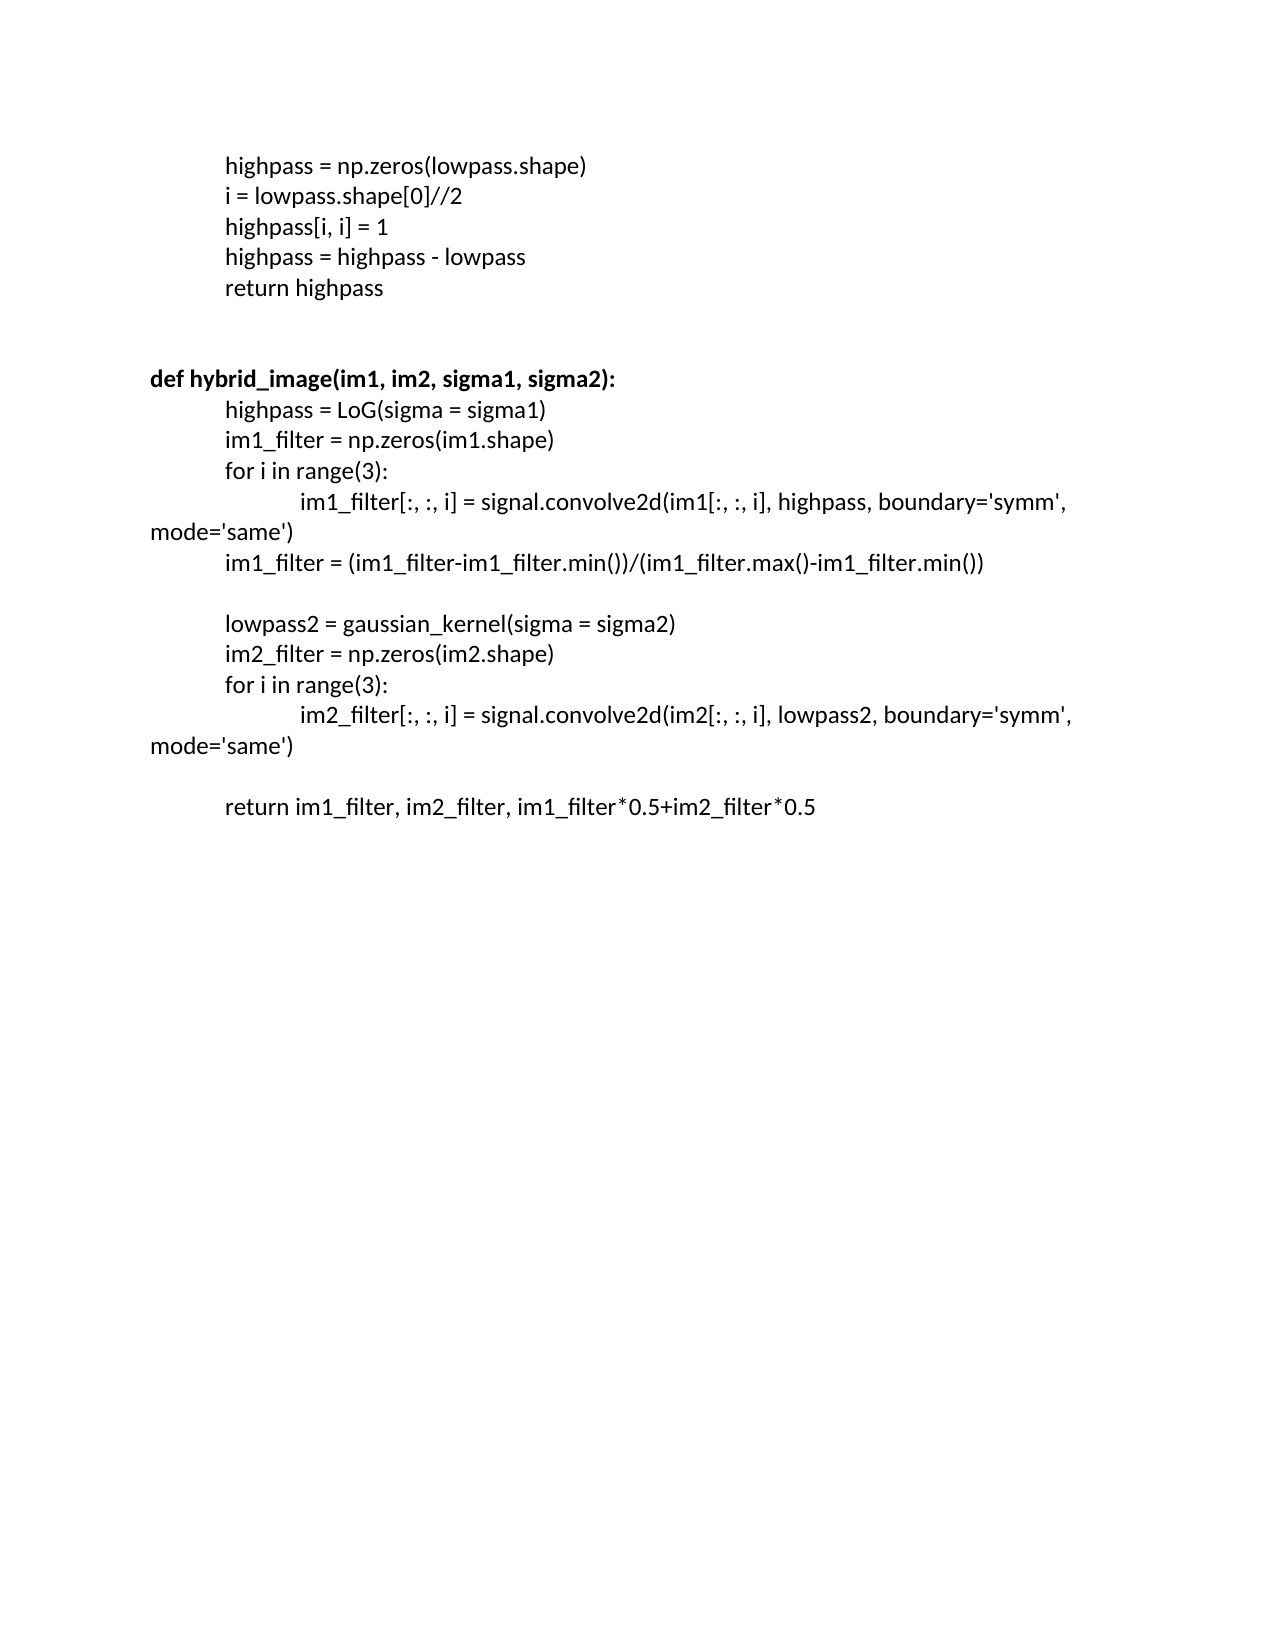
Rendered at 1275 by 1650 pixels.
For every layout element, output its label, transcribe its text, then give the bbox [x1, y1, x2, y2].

text highpass = highpass - lowpass [150, 242, 1125, 272]
text im2_filter = np.zeros(im2.shape) [150, 638, 1125, 669]
text im1_filter[:, :, i] = signal.convolve2d(im1[:, :, i], highpass, boundary='symm', mode='same') [150, 486, 1125, 547]
text i = lowpass.shape[0]//2 [150, 181, 1125, 211]
text lowpass2 = gaussian_kernel(sigma = sigma2) [150, 608, 1125, 638]
text highpass = np.zeros(lowpass.shape) [150, 150, 1125, 181]
text im1_filter = (im1_filter-im1_filter.min())/(im1_filter.max()-im1_filter.min()) [150, 547, 1125, 577]
text return im1_filter, im2_filter, im1_filter*0.5+im2_filter*0.5 [150, 791, 1125, 821]
text def hybrid_image(im1, im2, sigma1, sigma2): [150, 364, 1125, 394]
text for i in range(3): [150, 455, 1125, 486]
text im2_filter[:, :, i] = signal.convolve2d(im2[:, :, i], lowpass2, boundary='symm', mode='same') [150, 699, 1125, 760]
text im1_filter = np.zeros(im1.shape) [150, 425, 1125, 455]
text return highpass [150, 272, 1125, 303]
text highpass = LoG(sigma = sigma1) [150, 394, 1125, 425]
text highpass[i, i] = 1 [150, 211, 1125, 242]
text for i in range(3): [150, 669, 1125, 699]
